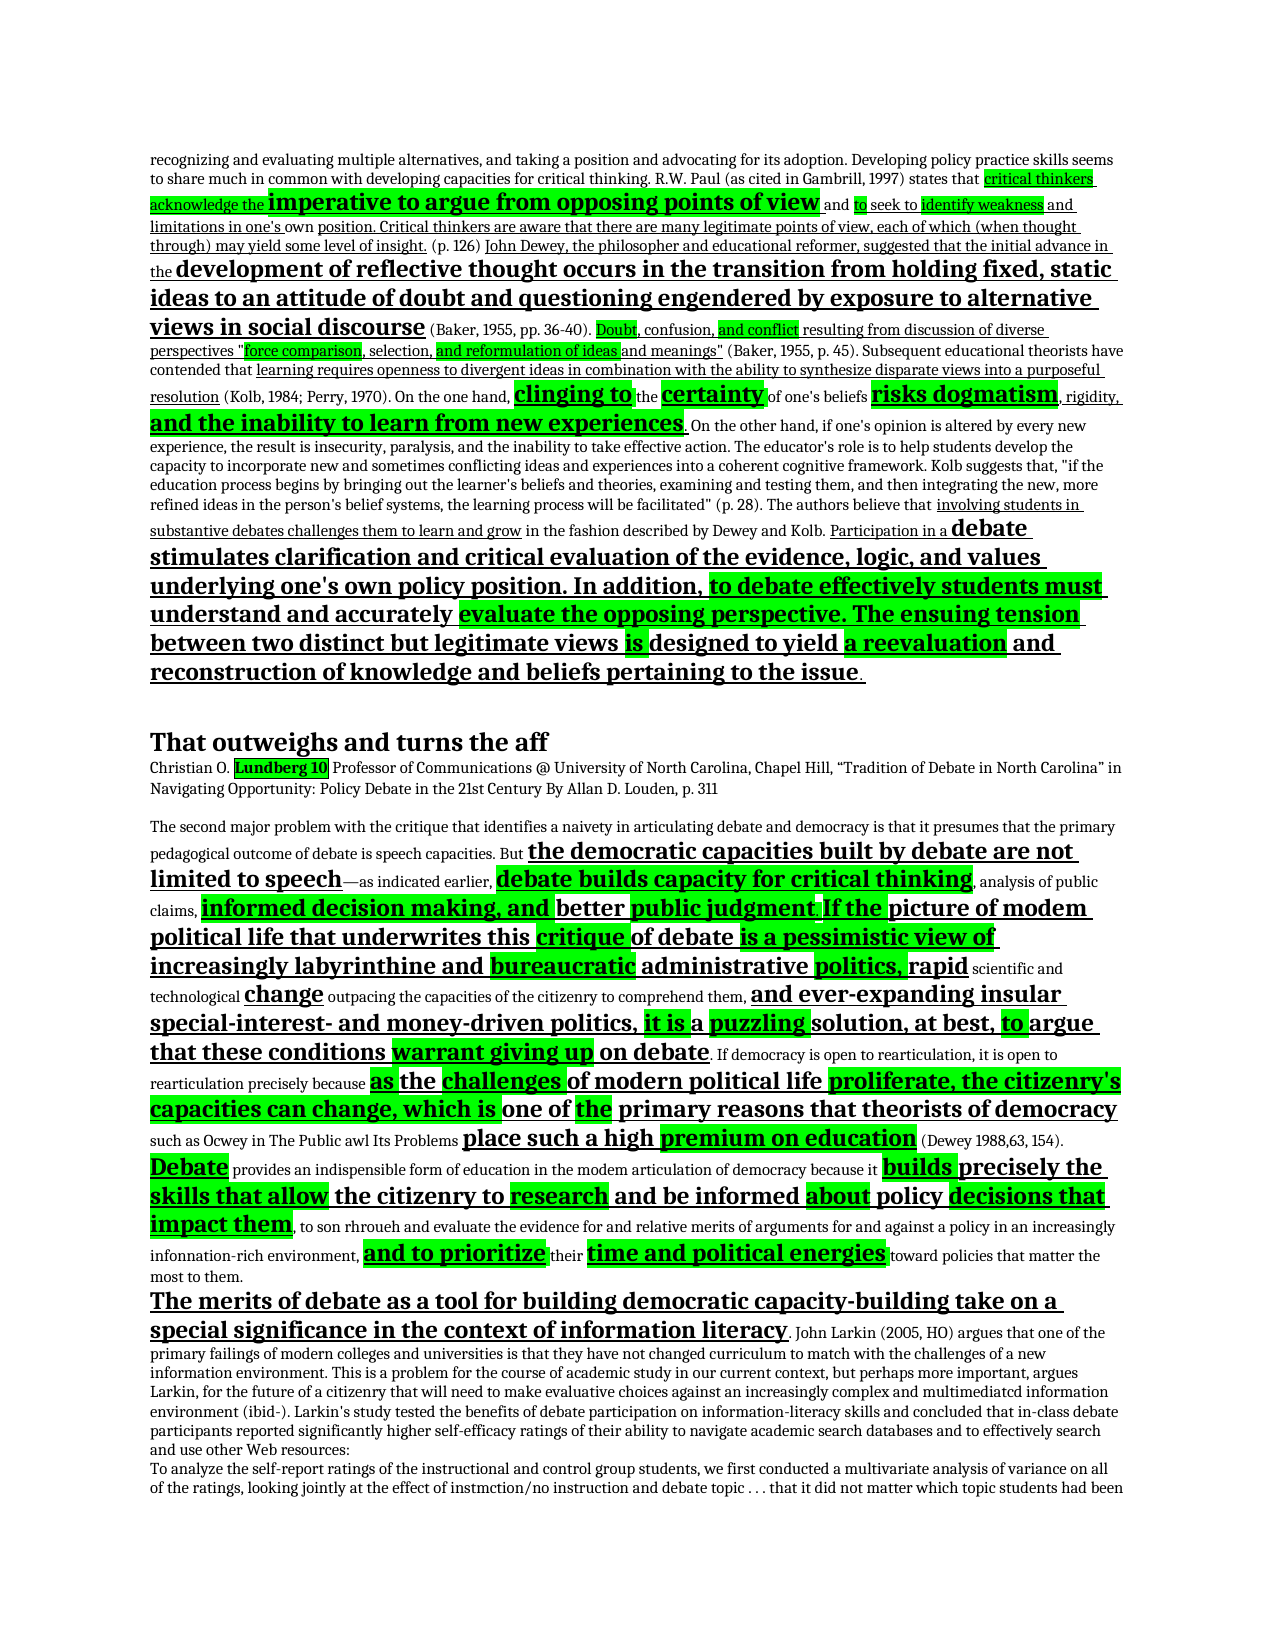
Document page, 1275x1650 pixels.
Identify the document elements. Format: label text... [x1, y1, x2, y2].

text The merits of debate as a tool for building democratic capacity-building take on a special significance in the context of information literacy. John Larkin (2005, HO) argues that one of the primary failings of modern colleges and universities is that they have not changed curriculum to match with the challenges of a new information environment. This is a problem for the course of academic study in our current context, but perhaps more important, argues Larkin, for the future of a citizenry that will need to make evaluative choices against an increasingly complex and multimediatcd information environment (ibid-). Larkin's study tested the benefits of debate participation on information-literacy skills and concluded that in-class debate participants reported significantly higher self-efficacy ratings of their ability to navigate academic search databases and to effectively search and use other Web resources: [150, 1287, 1125, 1459]
subtitle That outweighs and turns the aff [150, 727, 1125, 758]
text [150, 150, 1125, 687]
text Christian O. Lundberg 10 Professor of Communications @ University of North Carolina, Chapel Hill, “Tradition of Debate in North Carolina” in Navigating Opportunity: Policy Debate in the 21st Century By Allan D. Louden, p. 311 [150, 758, 1125, 798]
text The second major problem with the critique that identifies a naivety in articulating debate and democracy is that it presumes that the primary pedagogical outcome of debate is speech capacities. But the democratic capacities built by debate are not limited to speech—as indicated earlier, debate builds capacity for critical thinking, analysis of public claims, informed decision making, and better public judgment. If the picture of modem political life that underwrites this critique of debate is a pessimistic view of increasingly labyrinthine and bureaucratic administrative politics, rapid scientific and technological change outpacing the capacities of the citizenry to comprehend them, and ever-expanding insular special-interest- and money-driven politics, it is a puzzling solution, at best, to argue that these conditions warrant giving up on debate. If democracy is open to rearticulation, it is open to rearticulation precisely because as the challenges of modern political life proliferate, the citizenry's capacities can change, which is one of the primary reasons that theorists of democracy such as Ocwey in The Public awl Its Problems place such a high premium on education (Dewey 1988,63, 154). Debate provides an indispensible form of education in the modem articulation of democracy because it builds precisely the skills that allow the citizenry to research and be informed about policy decisions that impact them, to son rhroueh and evaluate the evidence for and relative merits of arguments for and against a policy in an increasingly infonnation-rich environment, and to prioritize their time and political energies toward policies that matter the most to them. [150, 817, 1125, 1287]
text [150, 1459, 1125, 1498]
